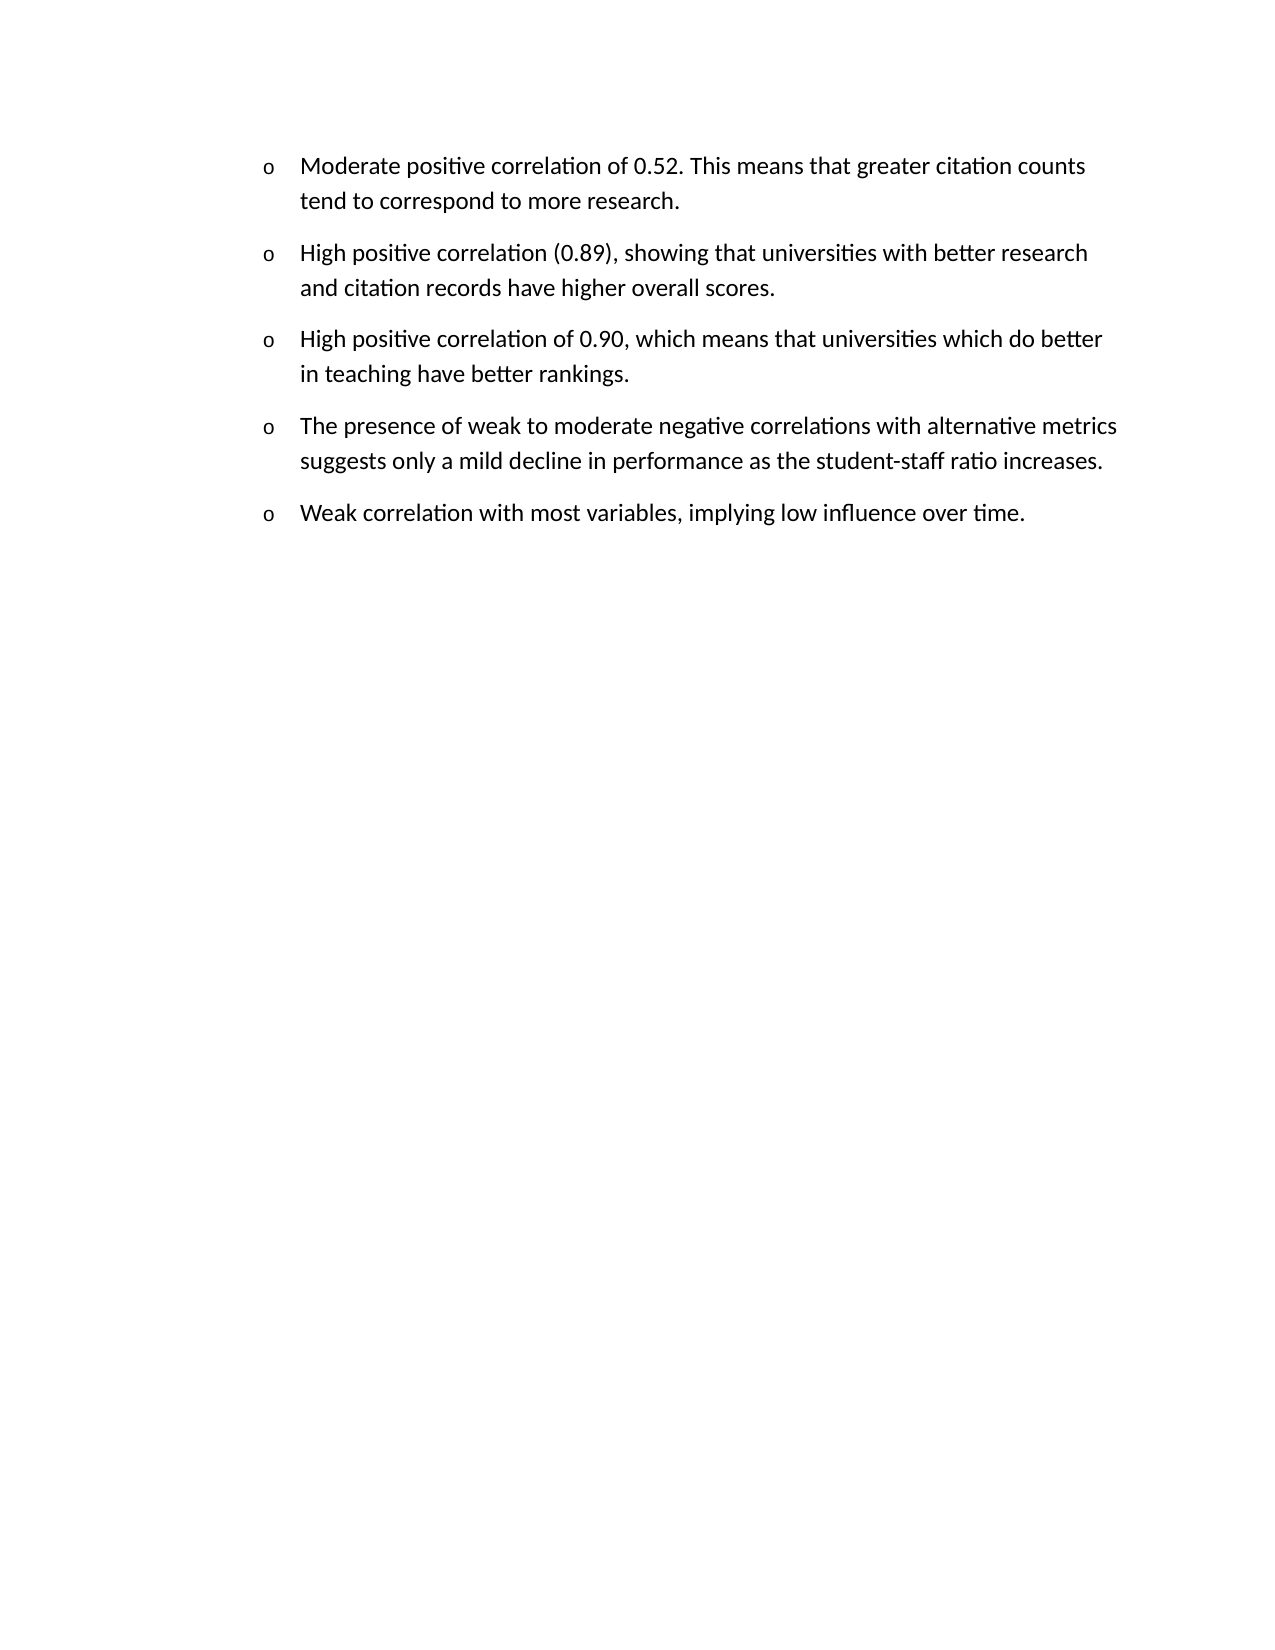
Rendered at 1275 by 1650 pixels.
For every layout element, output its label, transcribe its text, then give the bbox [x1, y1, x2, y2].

list The presence of weak to moderate negative correlations with alternative metrics suggests only a mild decline in performance as the student-staff ratio increases. [262, 410, 1125, 476]
list High positive correlation of 0.90, which means that universities which do better in teaching have better rankings. [262, 323, 1125, 389]
list Weak correlation with most variables, implying low influence over time. [262, 497, 1125, 527]
list High positive correlation (0.89), showing that universities with better research and citation records have higher overall scores. [262, 237, 1125, 302]
list Moderate positive correlation of 0.52. This means that greater citation counts tend to correspond to more research. [262, 150, 1125, 216]
